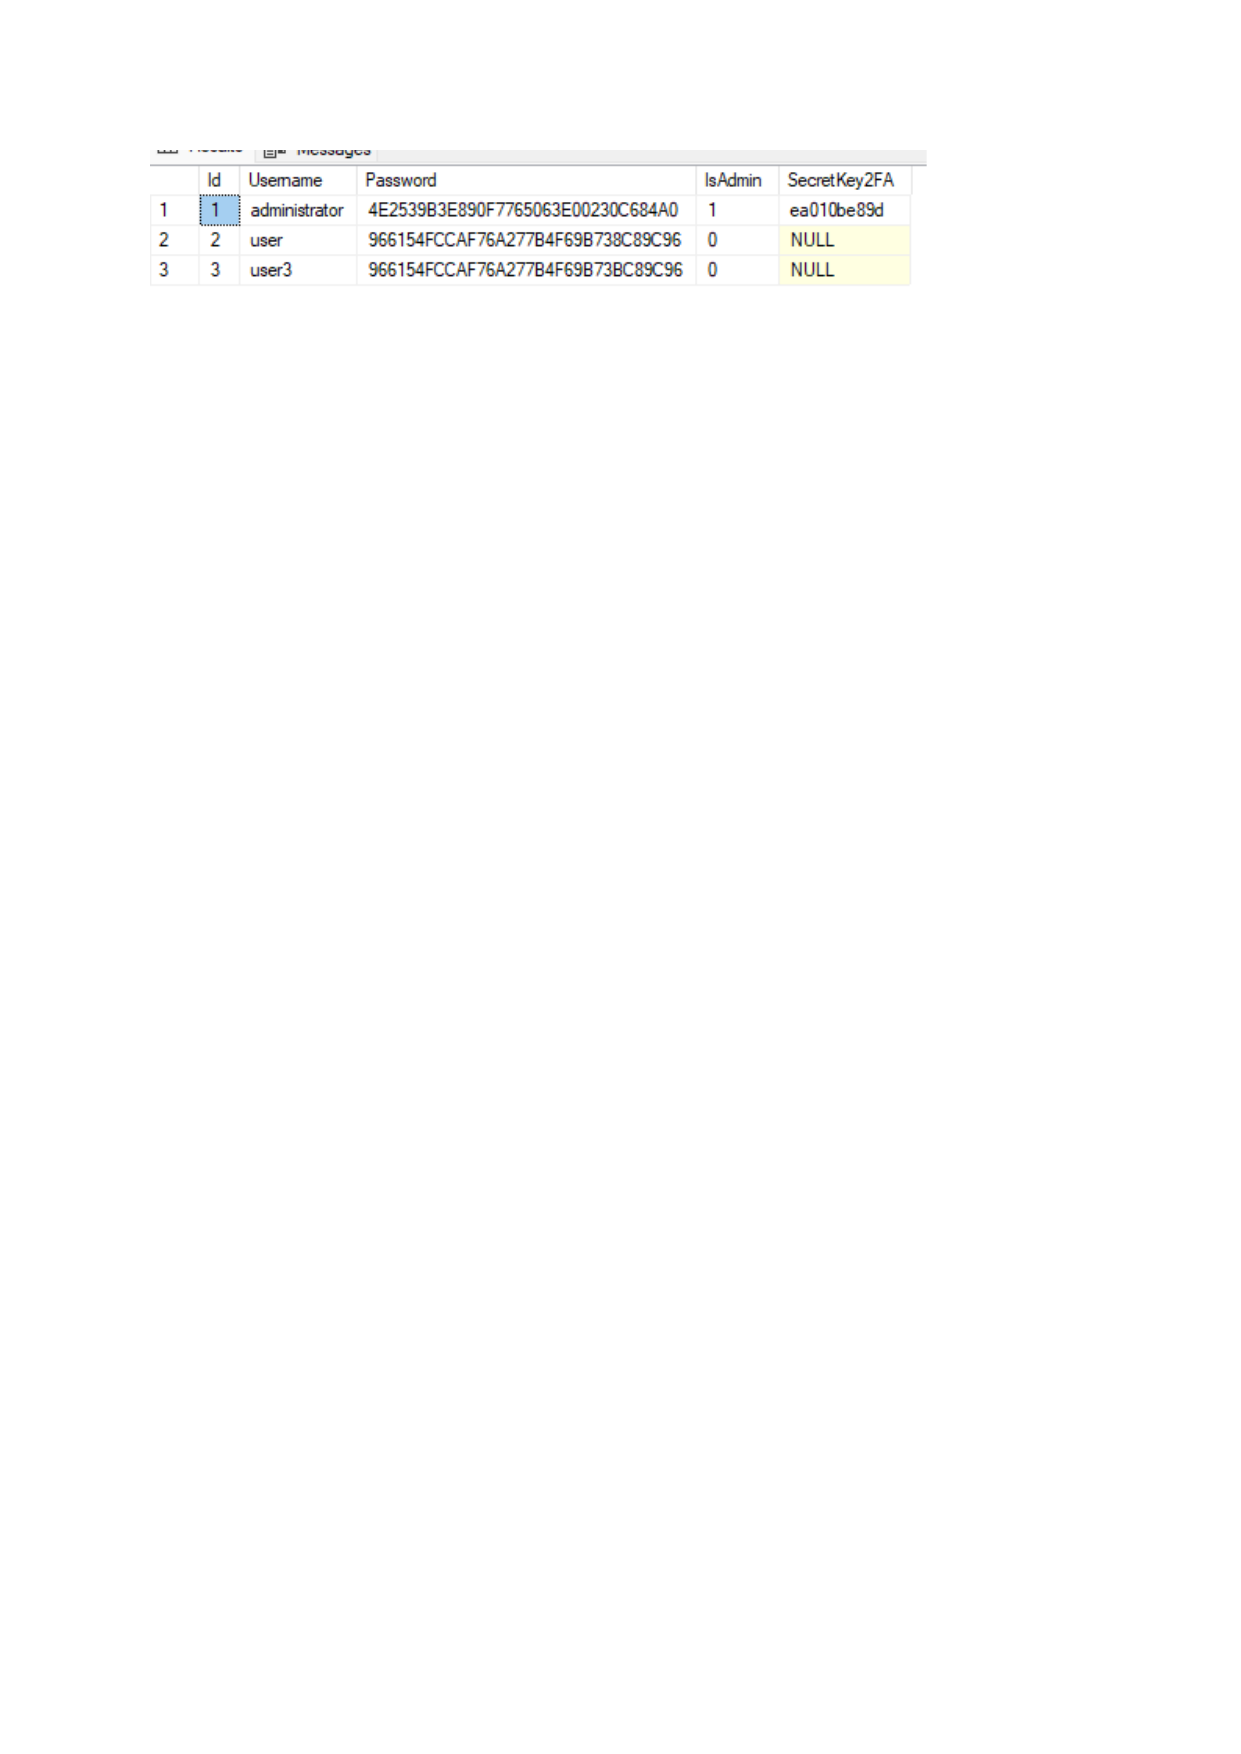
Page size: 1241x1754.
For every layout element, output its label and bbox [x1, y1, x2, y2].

picture [150, 150, 927, 294]
